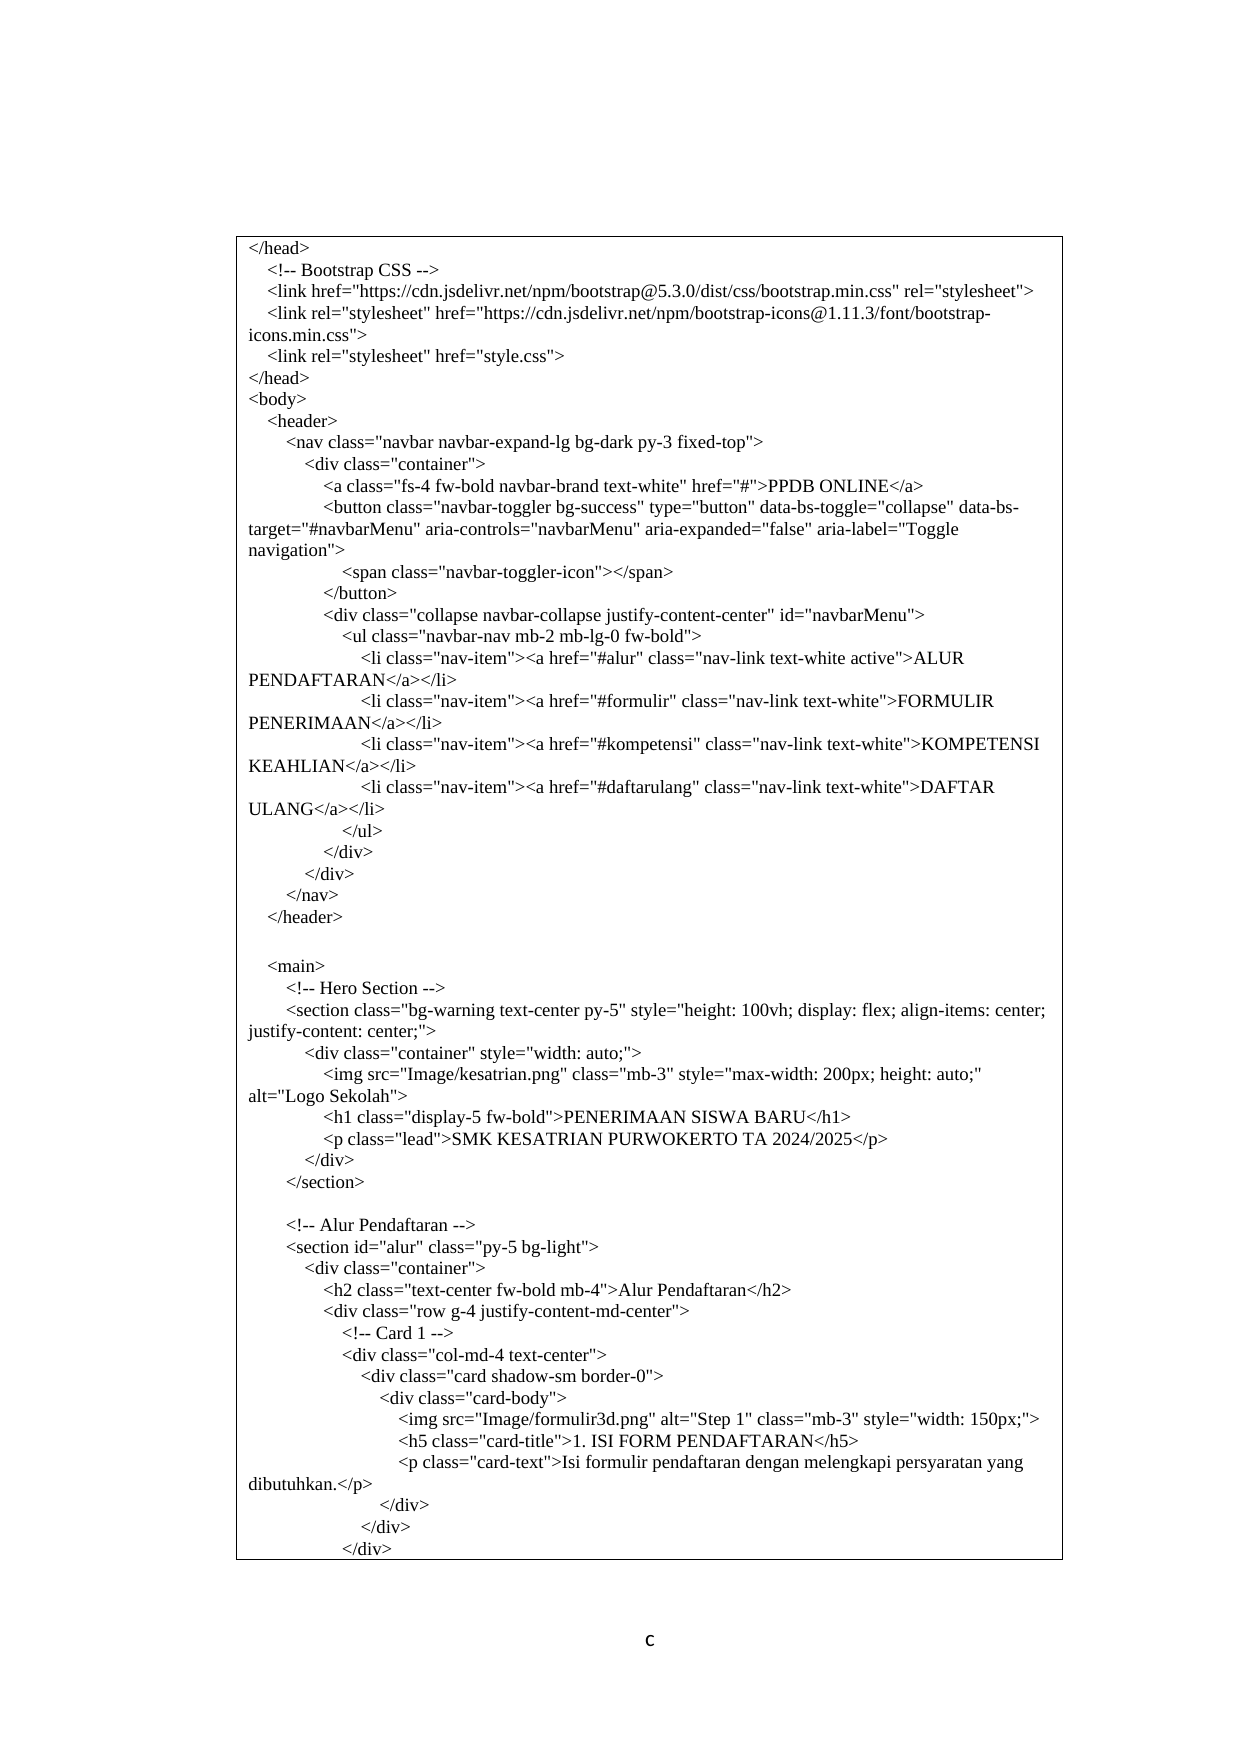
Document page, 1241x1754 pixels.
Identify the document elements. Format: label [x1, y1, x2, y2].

table_header [237, 237, 1062, 1559]
